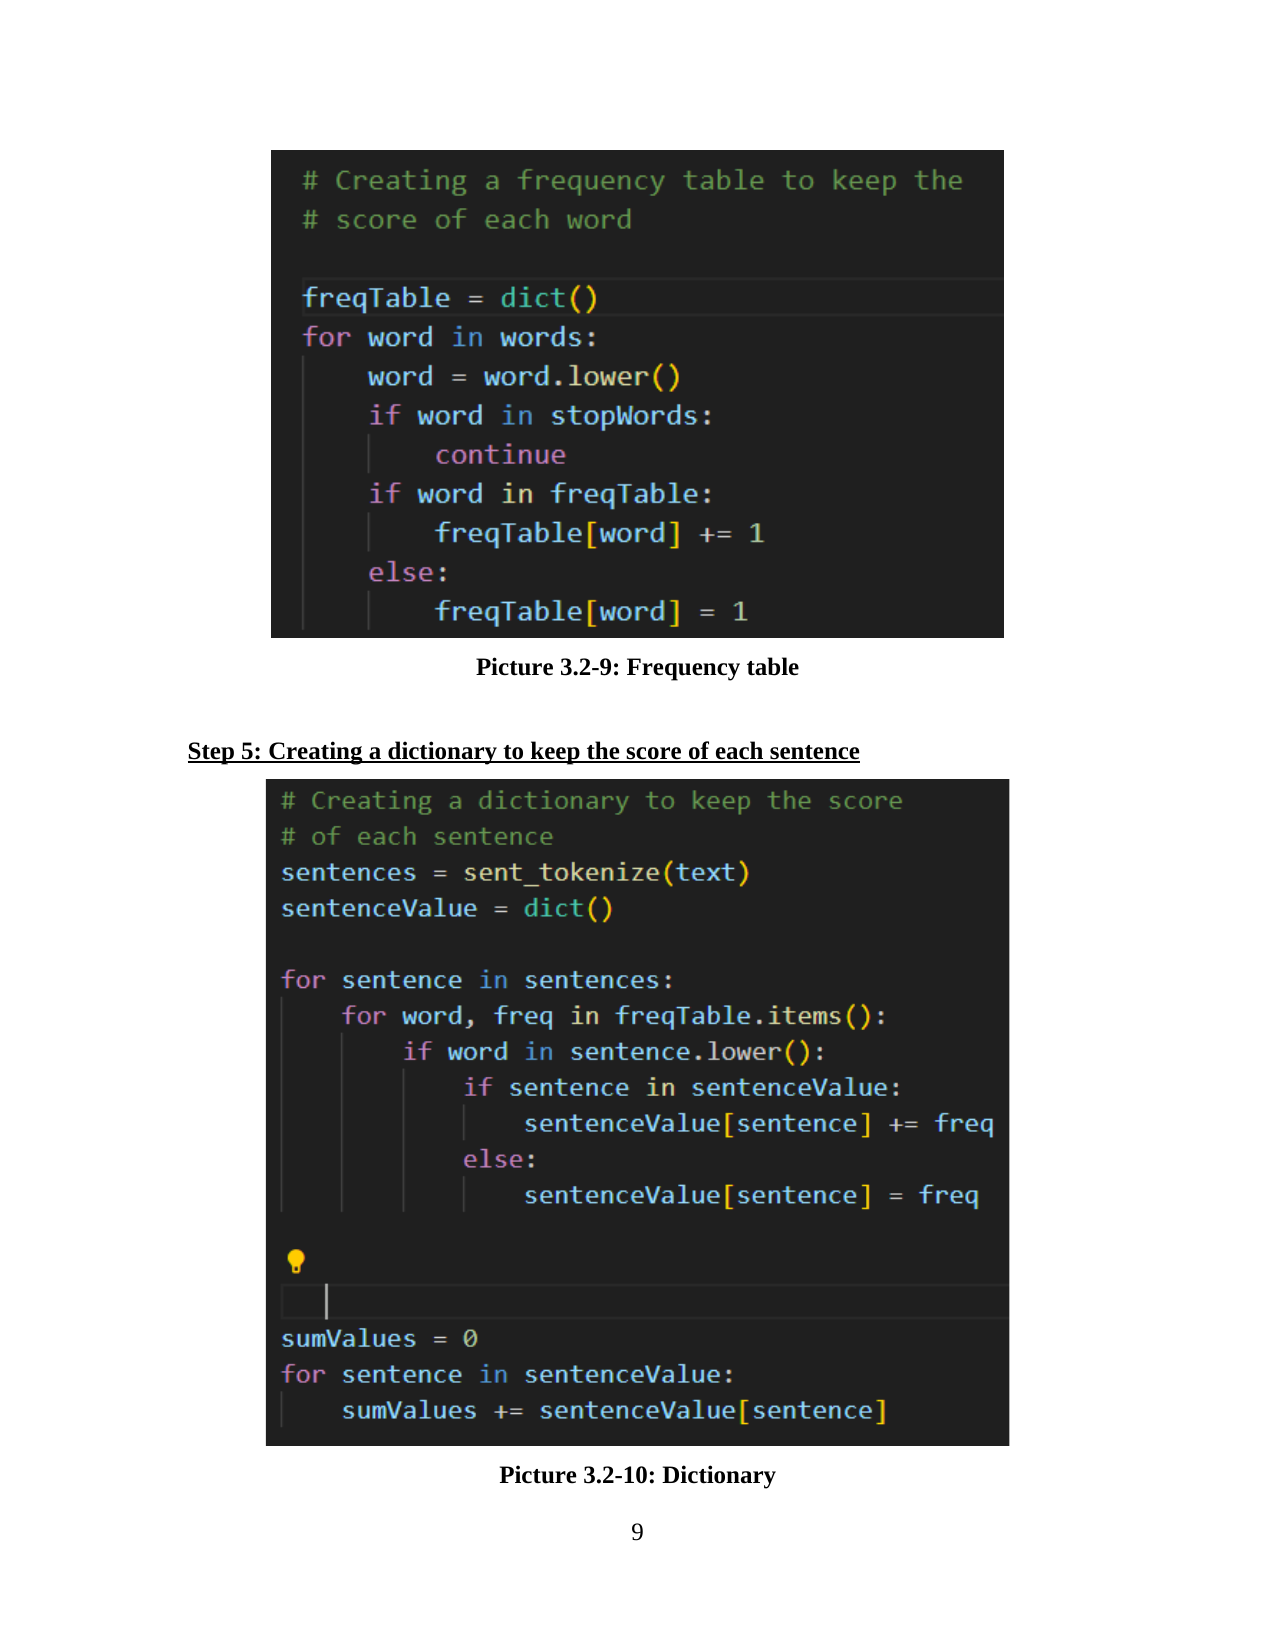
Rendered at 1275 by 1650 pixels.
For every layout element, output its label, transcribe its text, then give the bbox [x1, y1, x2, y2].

picture [271, 150, 1004, 638]
picture [265, 779, 1010, 1446]
text Picture 3.2-5: Frequency table [187, 652, 1087, 681]
text Picture 3.2-6: Dictionary [187, 1460, 1087, 1489]
text Step 5: Creating a dictionary to keep the score of each sentence [187, 736, 1087, 765]
